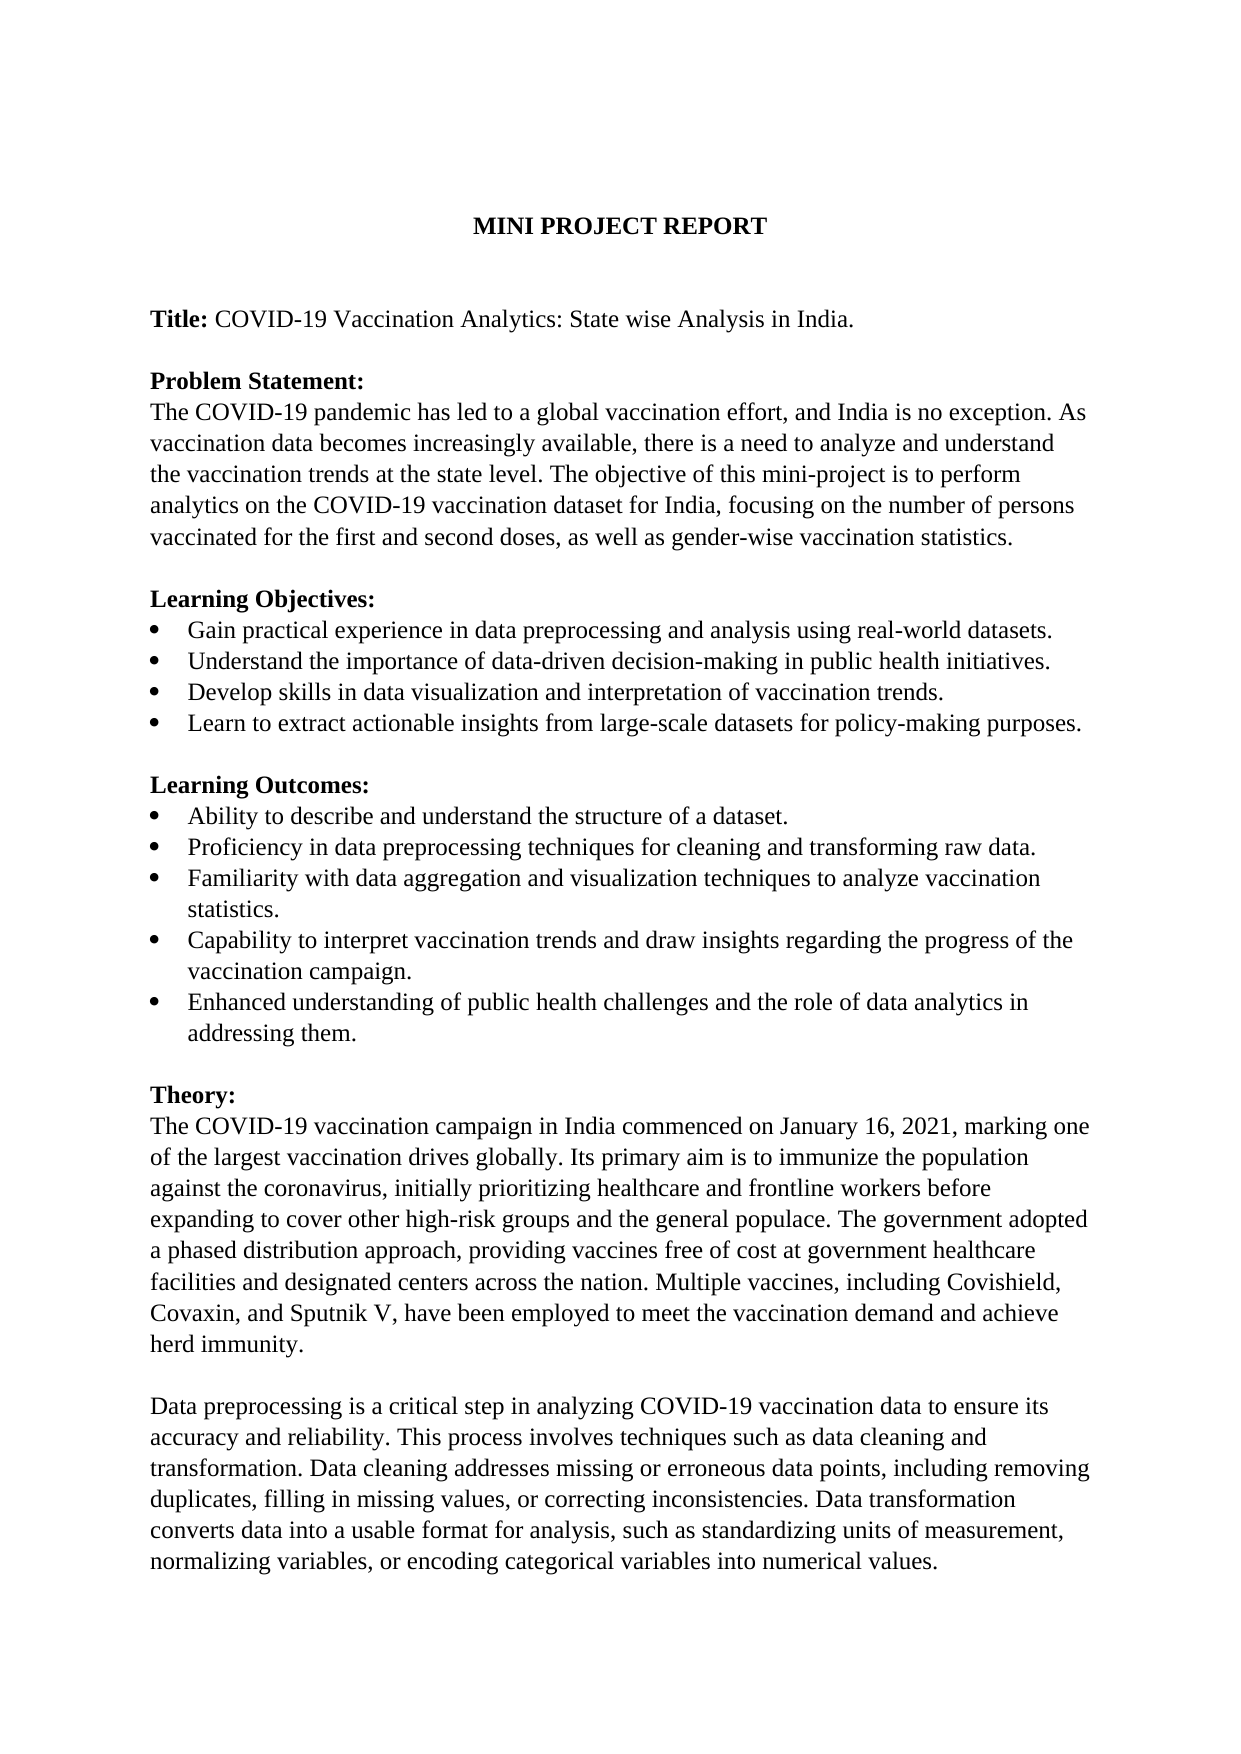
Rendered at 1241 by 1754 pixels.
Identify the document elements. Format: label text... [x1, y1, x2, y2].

text Data preprocessing is a critical step in analyzing COVID-19 vaccination data to ensure its accuracy and reliability. This process involves techniques such as data cleaning and transformation. Data cleaning addresses missing or erroneous data points, including removing duplicates, filling in missing values, or correcting inconsistencies. Data transformation converts data into a usable format for analysis, such as standardizing units of measurement, normalizing variables, or encoding categorical variables into numerical values. [150, 1391, 1090, 1575]
list Learn to extract actionable insights from large-scale datasets for policy-making purposes. [150, 708, 1090, 737]
list Capability to interpret vaccination trends and draw insights regarding the progress of the vaccination campaign. [150, 925, 1090, 985]
list Proficiency in data preprocessing techniques for cleaning and transforming raw data. [150, 832, 1090, 861]
list Familiarity with data aggregation and visualization techniques to analyze vaccination statistics. [150, 863, 1090, 923]
text Title: COVID-19 Vaccination Analytics: State wise Analysis in India. [150, 304, 1090, 333]
text Theory: [150, 1080, 1090, 1109]
text Problem Statement: [150, 366, 1090, 395]
list Gain practical experience in data preprocessing and analysis using real-world datasets. [150, 615, 1090, 643]
list Enhanced understanding of public health challenges and the role of data analytics in addressing them. [150, 987, 1090, 1047]
text Learning Outcomes: [150, 770, 1090, 799]
list Understand the importance of data-driven decision-making in public health initiatives. [150, 646, 1090, 674]
list Develop skills in data visualization and interpretation of vaccination trends. [150, 677, 1090, 706]
text MINI PROJECT REPORT [150, 211, 1090, 240]
text The COVID-19 pandemic has led to a global vaccination effort, and India is no exception. As vaccination data becomes increasingly available, there is a need to analyze and understand the vaccination trends at the state level. The objective of this mini-project is to perform analytics on the COVID-19 vaccination dataset for India, focusing on the number of persons vaccinated for the first and second doses, as well as gender-wise vaccination statistics. [150, 397, 1090, 550]
text The COVID-19 vaccination campaign in India commenced on January 16, 2021, marking one of the largest vaccination drives globally. Its primary aim is to immunize the population against the coronavirus, initially prioritizing healthcare and frontline workers before expanding to cover other high-risk groups and the general populace. The government adopted a phased distribution approach, providing vaccines free of cost at government healthcare facilities and designated centers across the nation. Multiple vaccines, including Covishield, Covaxin, and Sputnik V, have been employed to meet the vaccination demand and achieve herd immunity. [150, 1111, 1090, 1357]
text Learning Objectives: [150, 584, 1090, 612]
list Ability to describe and understand the structure of a dataset. [150, 801, 1090, 830]
